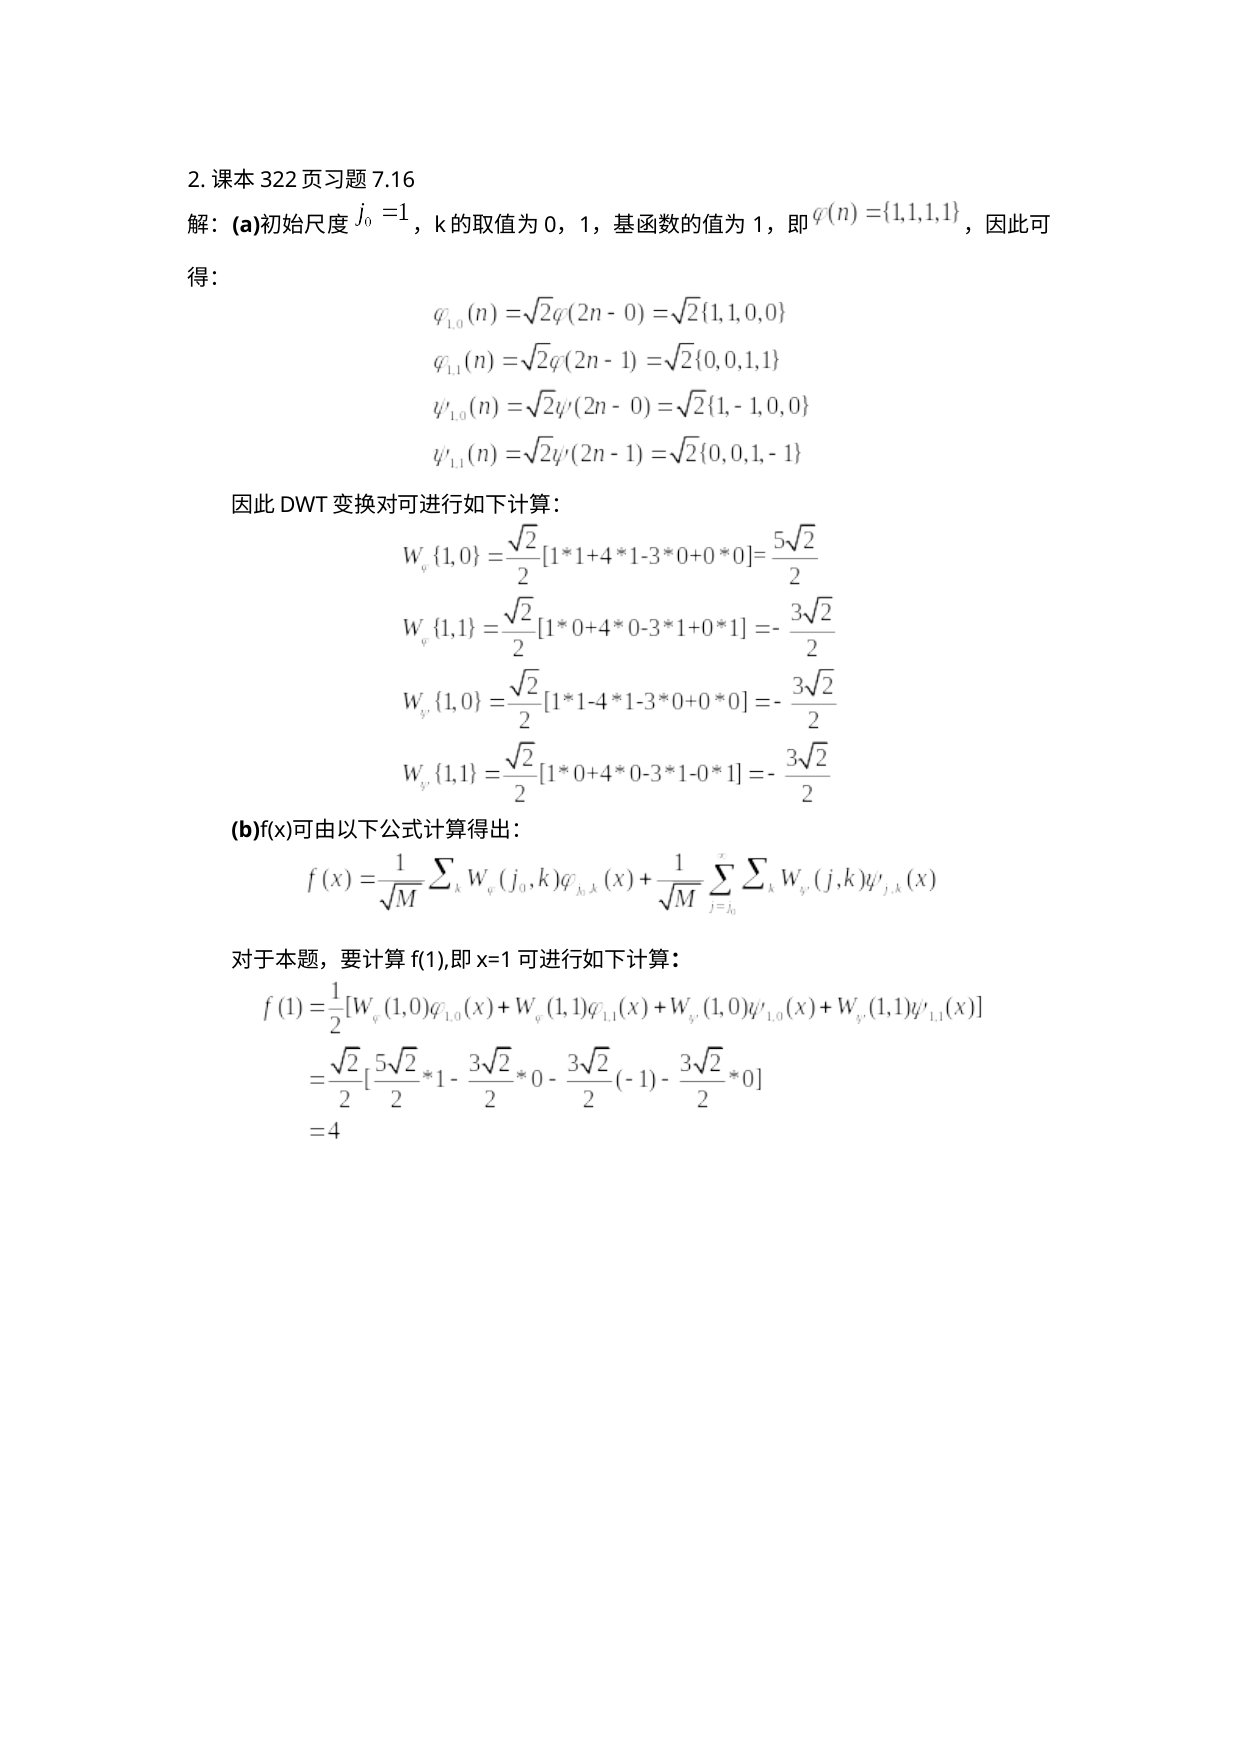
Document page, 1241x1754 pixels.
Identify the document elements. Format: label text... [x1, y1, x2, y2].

text 因此DWT变换对可进行如下计算： [187, 487, 1053, 519]
text 2. 课本322页习题7.16 [187, 162, 1053, 194]
text (b)f(x)可由以下公式计算得出： [187, 812, 1053, 844]
text 解：(a)初始尺度，k的取值为0，1，基函数的值为1，即，因此可得： [187, 194, 1053, 292]
text 对于本题，要计算f(1),即x=1可进行如下计算： [187, 942, 1053, 974]
